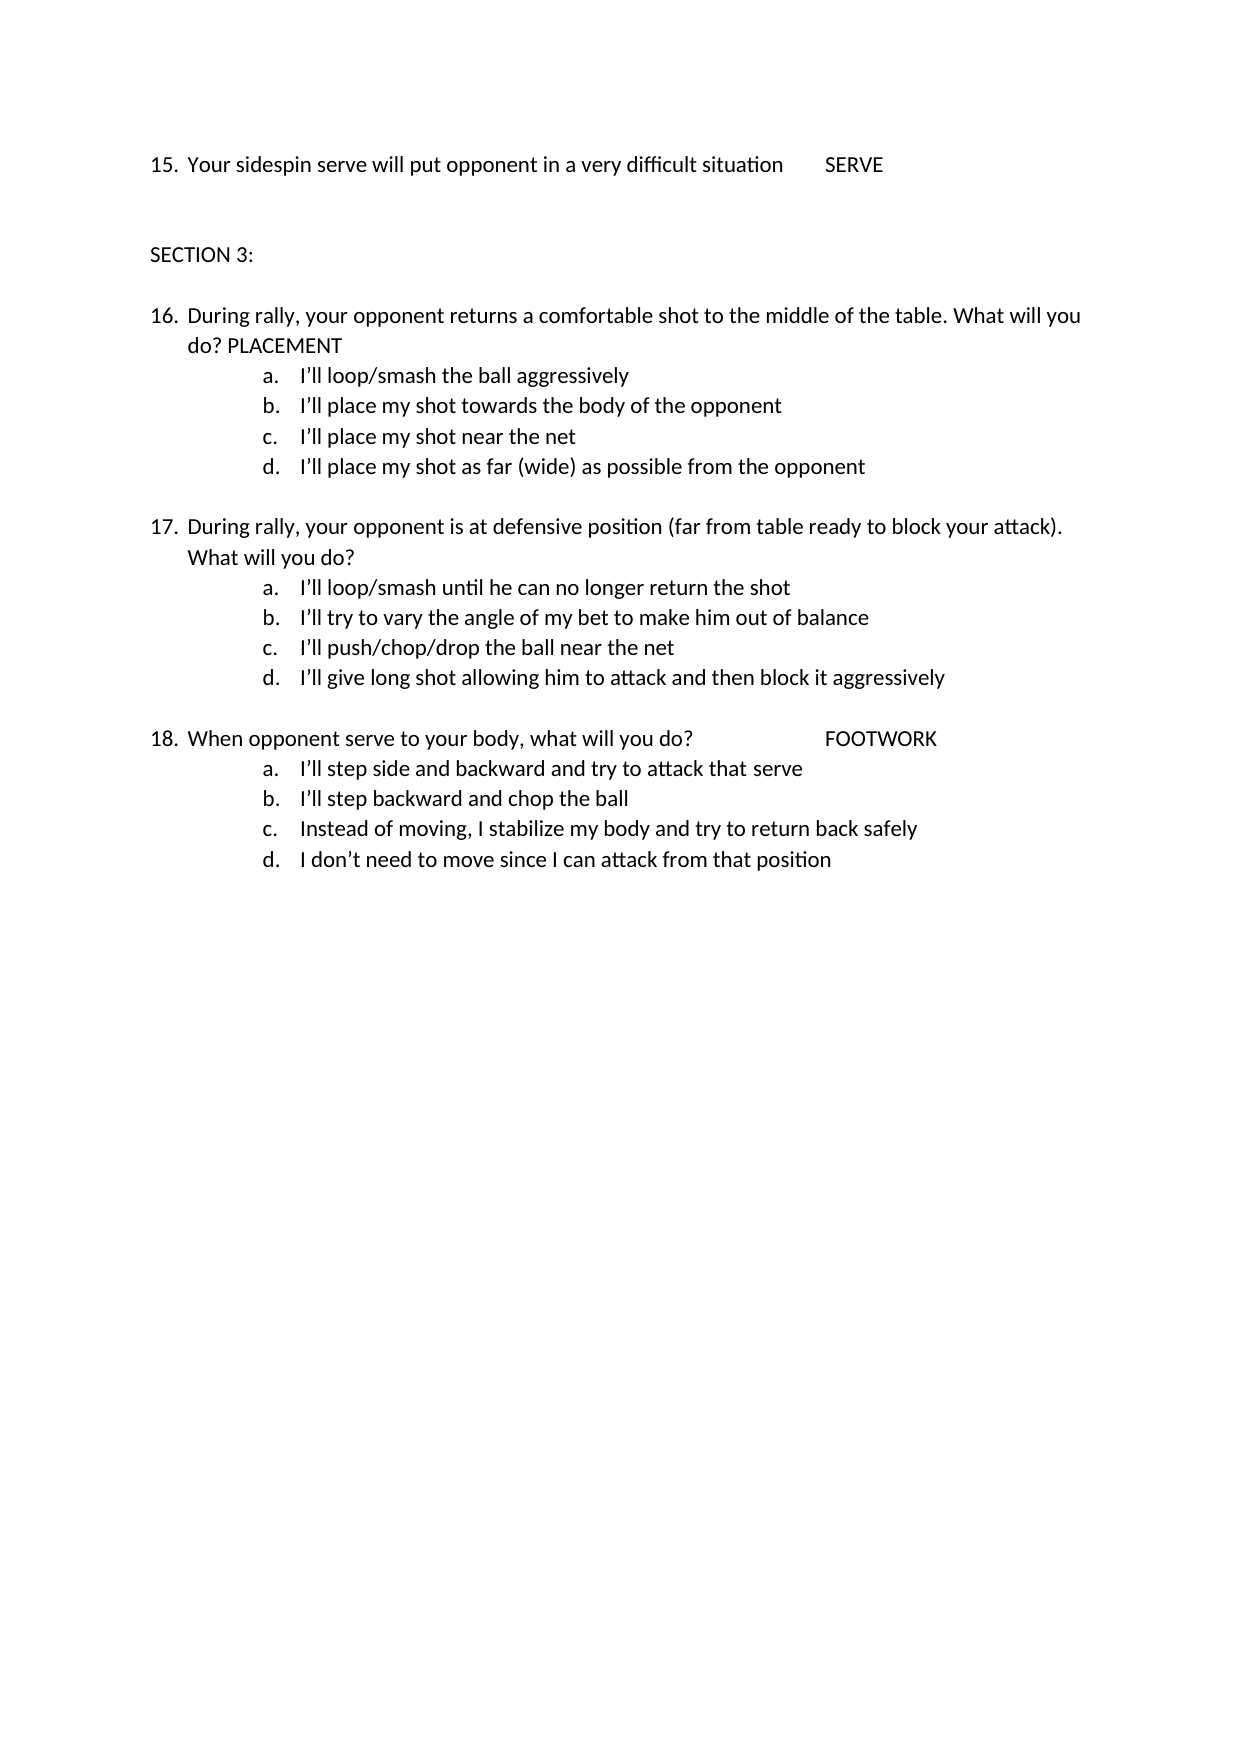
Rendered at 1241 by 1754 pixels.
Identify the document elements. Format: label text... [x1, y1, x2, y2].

list I’ll push/chop/drop the ball near the net [262, 633, 1090, 661]
list During rally, your opponent is at defensive position (far from table ready to block your attack). What will you do? [150, 512, 1090, 571]
list I’ll loop/smash until he can no longer return the shot [262, 573, 1090, 601]
list I’ll place my shot as far (wide) as possible from the opponent [262, 452, 1090, 480]
list I’ll place my shot near the net [262, 422, 1090, 450]
list I’ll step backward and chop the ball [262, 784, 1090, 812]
list When opponent serve to your body, what will you do? FOOTWORK [150, 724, 1090, 752]
list I’ll place my shot towards the body of the opponent [262, 392, 1090, 420]
list SECTION 3: [150, 241, 1090, 269]
list I’ll loop/smash the ball aggressively [262, 361, 1090, 389]
list I’ll step side and backward and try to attack that serve [262, 754, 1090, 782]
list Instead of moving, I stabilize my body and try to return back safely [262, 814, 1090, 843]
list I don’t need to move since I can attack from that position [262, 845, 1090, 873]
list I’ll try to vary the angle of my bet to make him out of balance [262, 603, 1090, 631]
list During rally, your opponent returns a comfortable shot to the middle of the table. What will you do? PLACEMENT [150, 301, 1090, 359]
list Your sidespin serve will put opponent in a very difficult situation SERVE [150, 150, 1090, 178]
list I’ll give long shot allowing him to attack and then block it aggressively [262, 663, 1090, 692]
